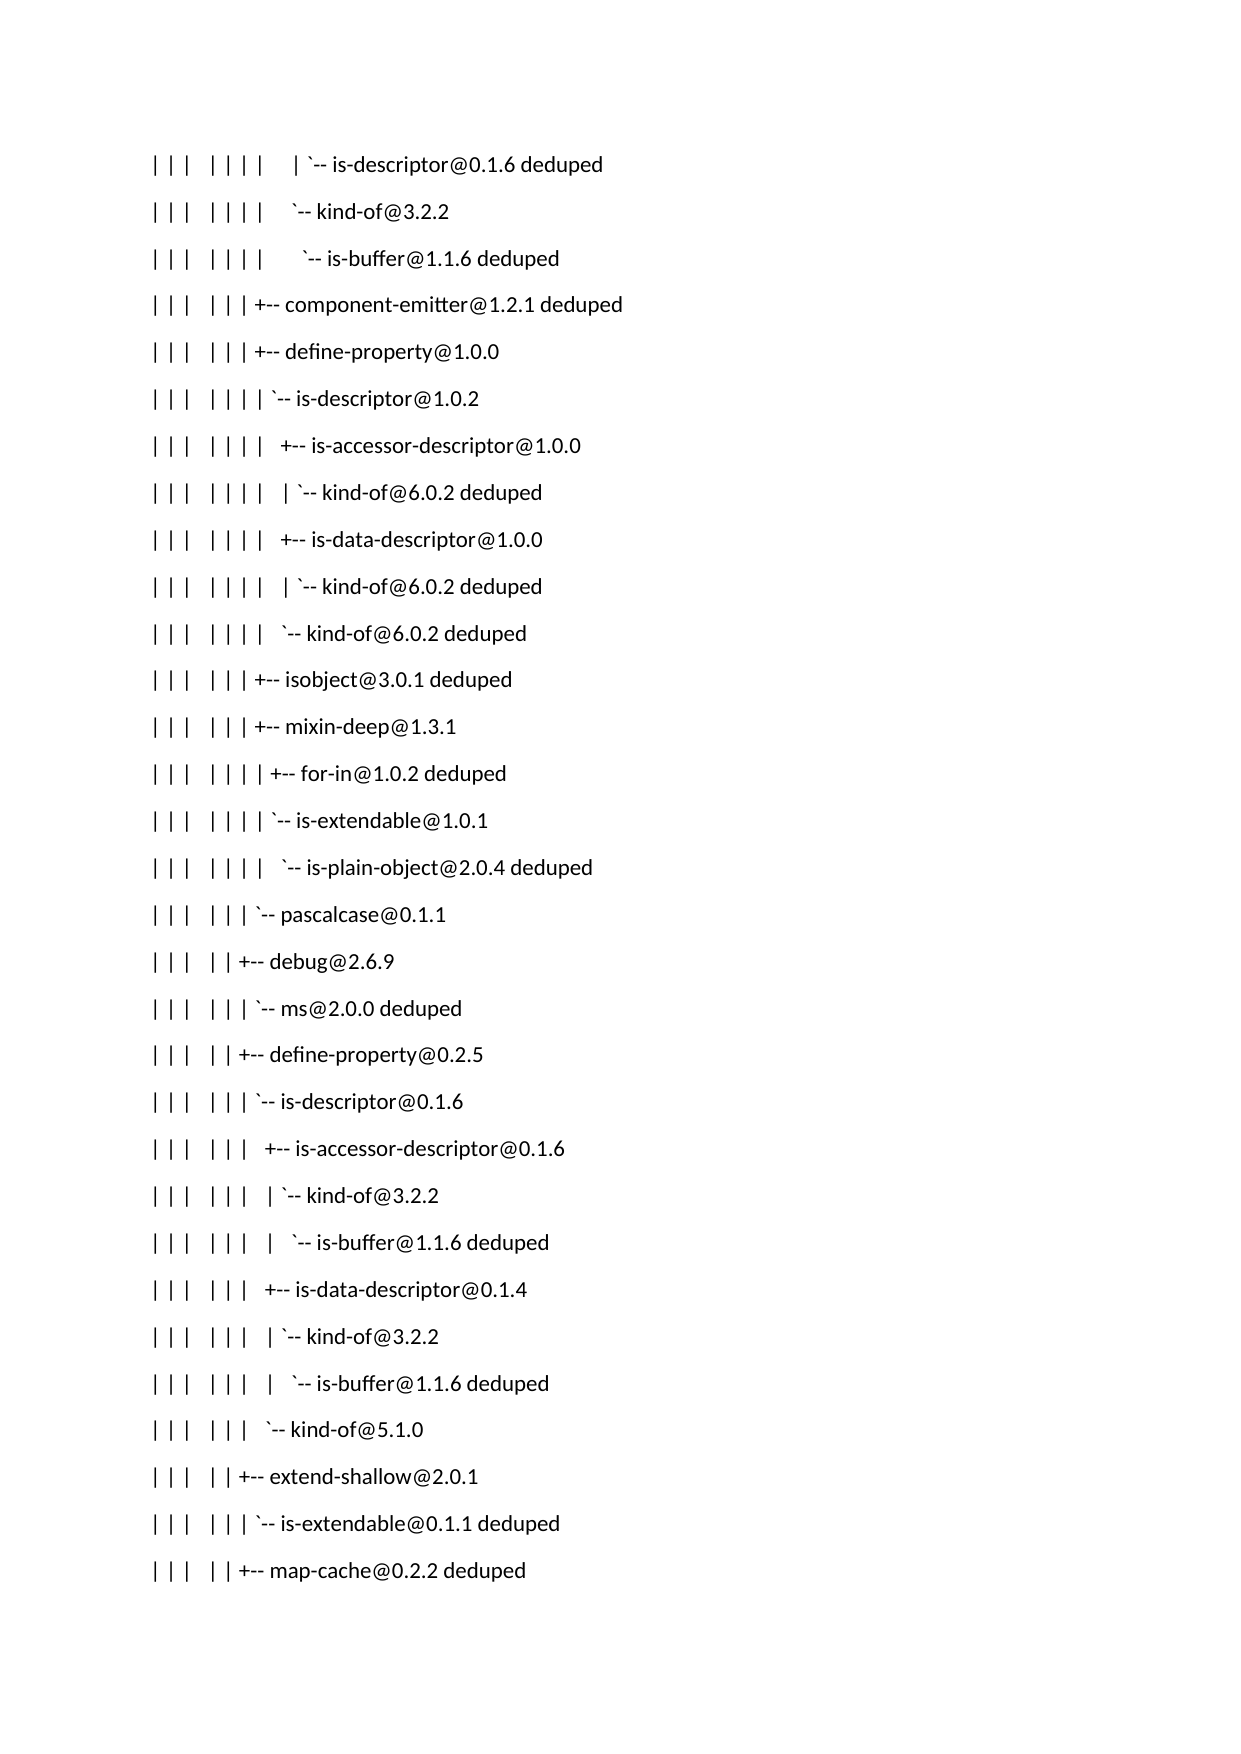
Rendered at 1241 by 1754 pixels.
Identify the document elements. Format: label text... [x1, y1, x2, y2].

text | | | | | | | `-- is-buffer@1.1.6 deduped [150, 1369, 1090, 1397]
text | | | | | | | | `-- kind-of@6.0.2 deduped [150, 478, 1090, 506]
text | | | | | | `-- pascalcase@0.1.1 [150, 900, 1090, 928]
text | | | | | +-- map-cache@0.2.2 deduped [150, 1556, 1090, 1584]
text | | | | | | | `-- kind-of@3.2.2 [150, 1181, 1090, 1209]
text | | | | | | | `-- is-descriptor@1.0.2 [150, 384, 1090, 412]
text | | | | | | | `-- kind-of@3.2.2 [150, 197, 1090, 225]
text | | | | | | +-- is-data-descriptor@0.1.4 [150, 1275, 1090, 1303]
text | | | | | | | `-- kind-of@3.2.2 [150, 1322, 1090, 1350]
text | | | | | | +-- define-property@1.0.0 [150, 337, 1090, 366]
text | | | | | | +-- component-emitter@1.2.1 deduped [150, 291, 1090, 319]
text | | | | | | | `-- kind-of@6.0.2 deduped [150, 619, 1090, 647]
text | | | | | | | +-- is-data-descriptor@1.0.0 [150, 525, 1090, 553]
text | | | | | | | `-- is-plain-object@2.0.4 deduped [150, 853, 1090, 881]
text | | | | | | +-- mixin-deep@1.3.1 [150, 712, 1090, 741]
text | | | | | | +-- is-accessor-descriptor@0.1.6 [150, 1134, 1090, 1162]
text | | | | | | | +-- is-accessor-descriptor@1.0.0 [150, 431, 1090, 459]
text | | | | | +-- define-property@0.2.5 [150, 1041, 1090, 1069]
text | | | | | | | `-- is-buffer@1.1.6 deduped [150, 1228, 1090, 1256]
text | | | | | | `-- kind-of@5.1.0 [150, 1416, 1090, 1444]
text | | | | | | +-- isobject@3.0.1 deduped [150, 666, 1090, 694]
text | | | | | | | `-- is-buffer@1.1.6 deduped [150, 244, 1090, 272]
text | | | | | | `-- is-extendable@0.1.1 deduped [150, 1509, 1090, 1537]
text | | | | | | `-- is-descriptor@0.1.6 [150, 1087, 1090, 1116]
text | | | | | +-- extend-shallow@2.0.1 [150, 1462, 1090, 1491]
text | | | | | +-- debug@2.6.9 [150, 947, 1090, 975]
text | | | | | | | +-- for-in@1.0.2 deduped [150, 759, 1090, 787]
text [150, 150, 1090, 178]
text | | | | | | | `-- is-extendable@1.0.1 [150, 806, 1090, 834]
text | | | | | | | | `-- kind-of@6.0.2 deduped [150, 572, 1090, 600]
text | | | | | | `-- ms@2.0.0 deduped [150, 994, 1090, 1022]
